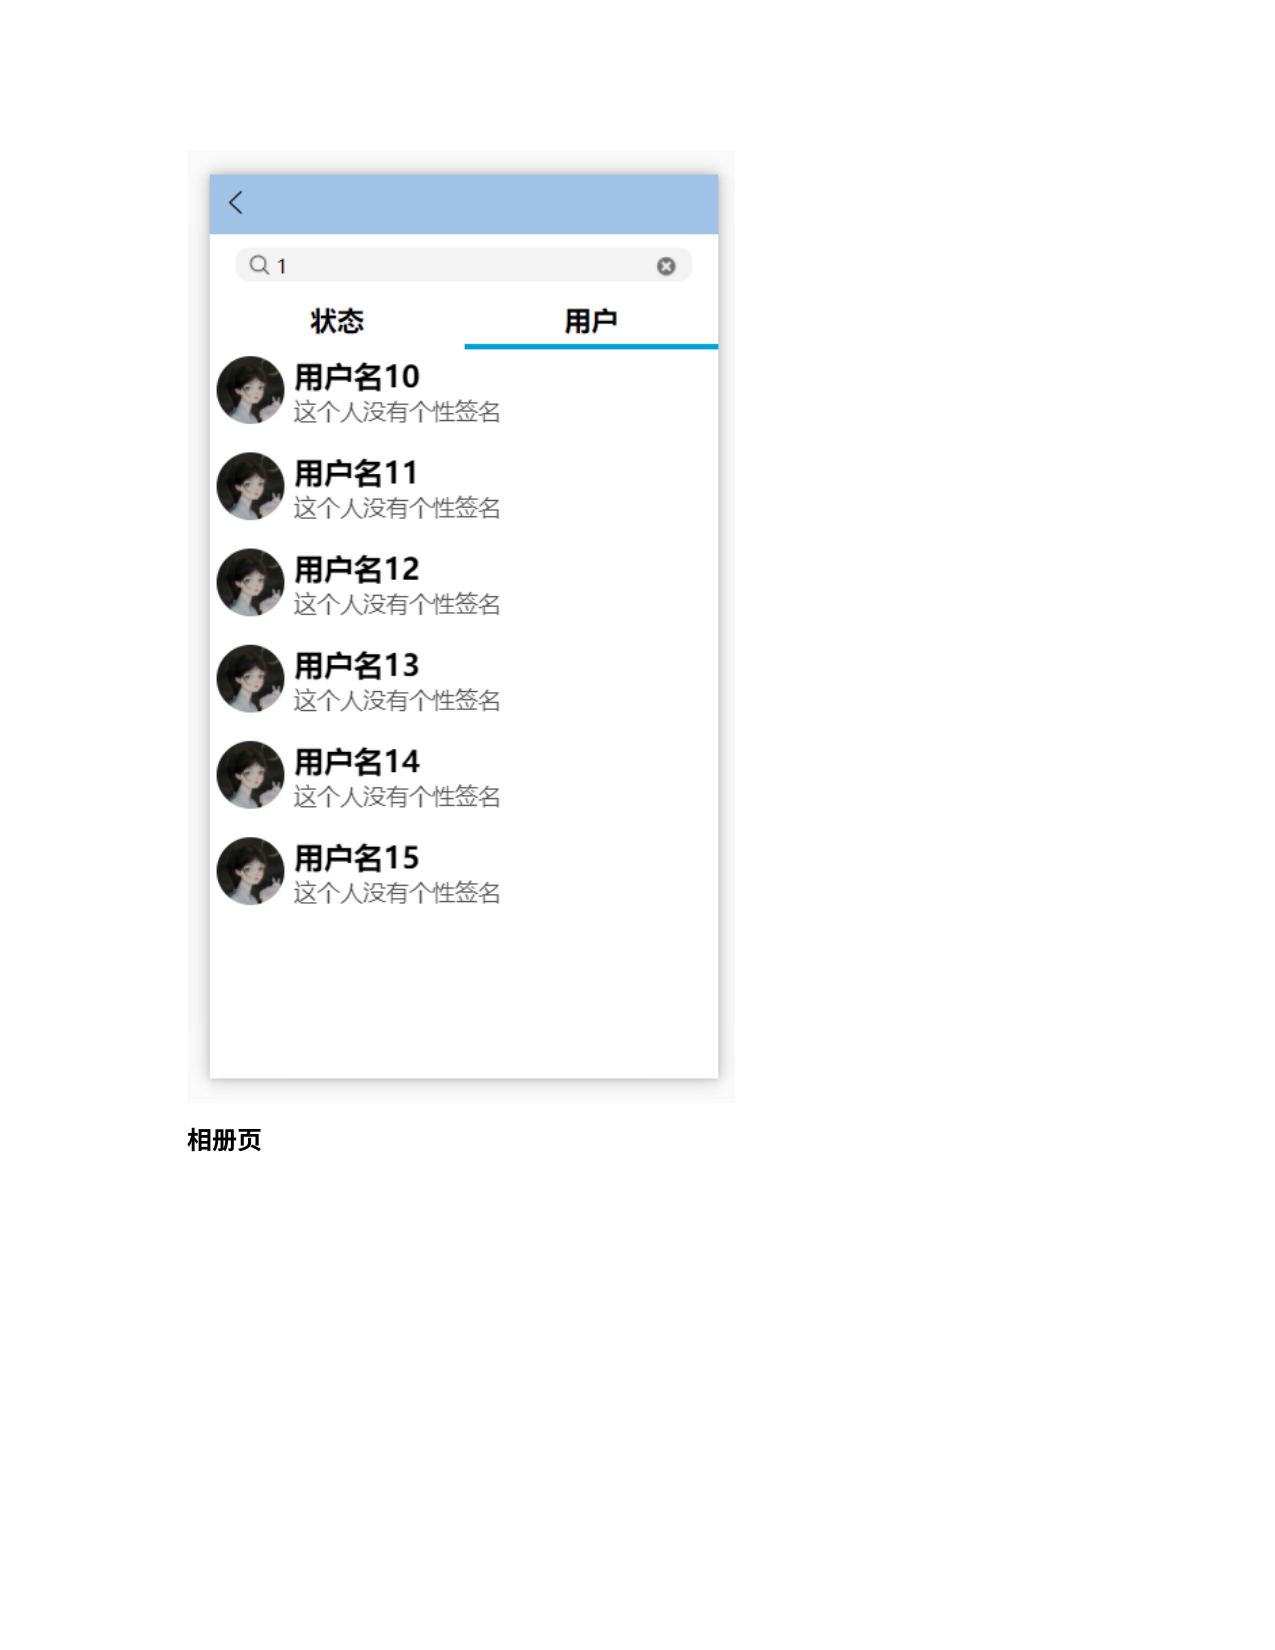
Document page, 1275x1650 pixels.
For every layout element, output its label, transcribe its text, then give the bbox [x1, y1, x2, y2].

picture [187, 150, 736, 1103]
text 相册页 [187, 1102, 1087, 1157]
